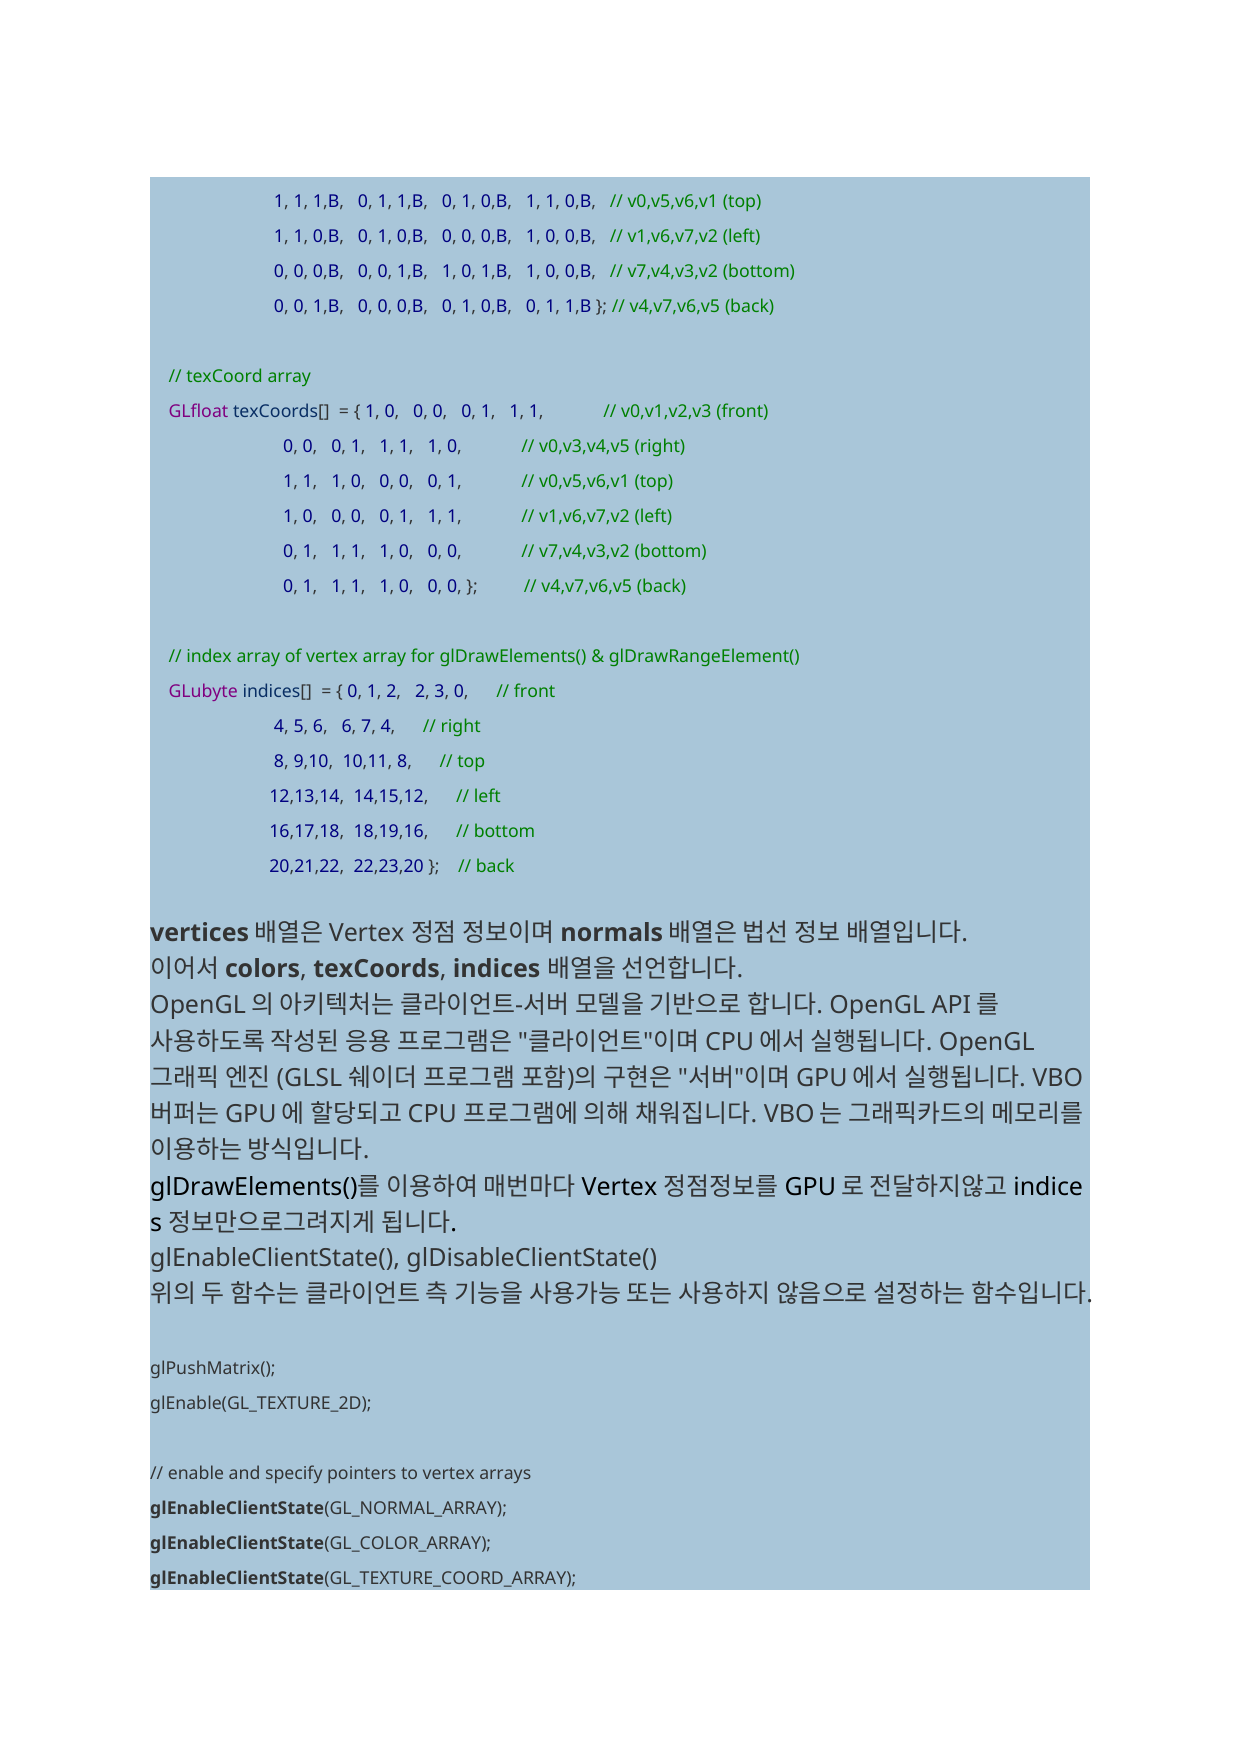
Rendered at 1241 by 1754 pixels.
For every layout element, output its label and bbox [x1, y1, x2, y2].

text [150, 177, 1090, 1590]
